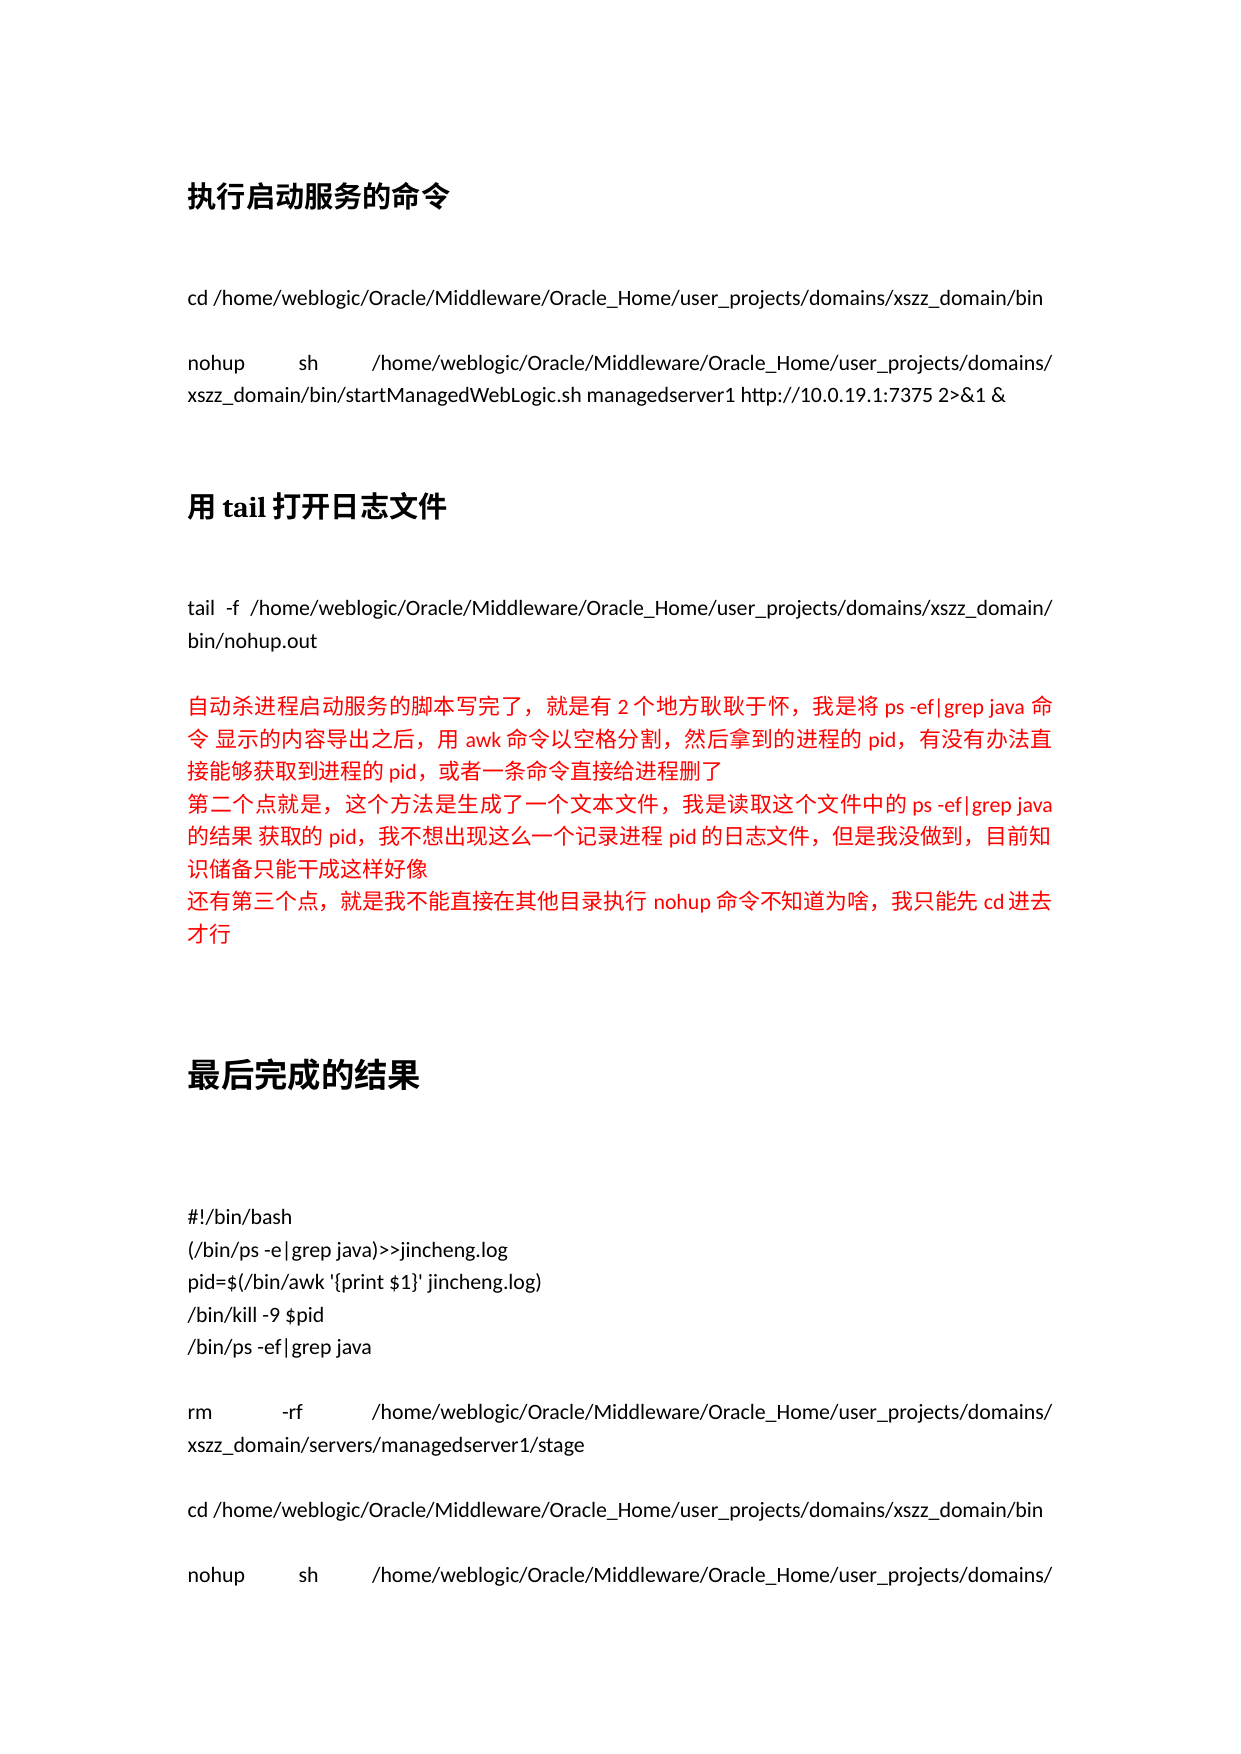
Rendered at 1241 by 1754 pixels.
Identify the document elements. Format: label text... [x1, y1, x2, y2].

subtitle 用tail打开日志文件 [187, 472, 1053, 537]
subtitle 最后完成的结果 [187, 1041, 1053, 1106]
text cd /home/weblogic/Oracle/Middleware/Oracle_Home/user_projects/domains/xszz_domain/bin [187, 281, 1053, 313]
text (/bin/ps -e|grep java)>>jincheng.log [187, 1233, 1053, 1266]
text cd /home/weblogic/Oracle/Middleware/Oracle_Home/user_projects/domains/xszz_domain/bin [187, 1493, 1053, 1526]
text 自动杀进程启动服务的脚本写完了，就是有2个地方耿耿于怀，我是将ps -ef|grep java 命令 显示的内容导出之后，用awk命令以空格分割，然后拿到的进程的pid，有没有办法直接能够获取到进程的pid，或者一条命令直接给进程删了 第二个点就是，这个方法是生成了一个文本文件，我是读取这个文件中的ps -ef|grep java 的结果 获取的pid，我不想出现这么一个记录进程pid的日志文件，但是我没做到，目前知识储备只能干成这样好像 [187, 689, 1053, 884]
text /bin/kill -9 $pid [187, 1298, 1053, 1331]
text pid=$(/bin/awk '{print $1}' jincheng.log) [187, 1266, 1053, 1298]
subtitle 执行启动服务的命令 [187, 162, 1053, 227]
text tail -f /home/weblogic/Oracle/Middleware/Oracle_Home/user_projects/domains/xszz_domain/bin/nohup.out [187, 591, 1053, 656]
text #!/bin/bash [187, 1201, 1053, 1233]
text rm -rf /home/weblogic/Oracle/Middleware/Oracle_Home/user_projects/domains/xszz_domain/servers/managedserver1/stage [187, 1396, 1053, 1461]
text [187, 1558, 1053, 1591]
text /bin/ps -ef|grep java [187, 1331, 1053, 1363]
text 还有第三个点，就是我不能直接在其他目录执行 nohup 命令不知道为啥，我只能先cd进去才行 [187, 884, 1053, 949]
